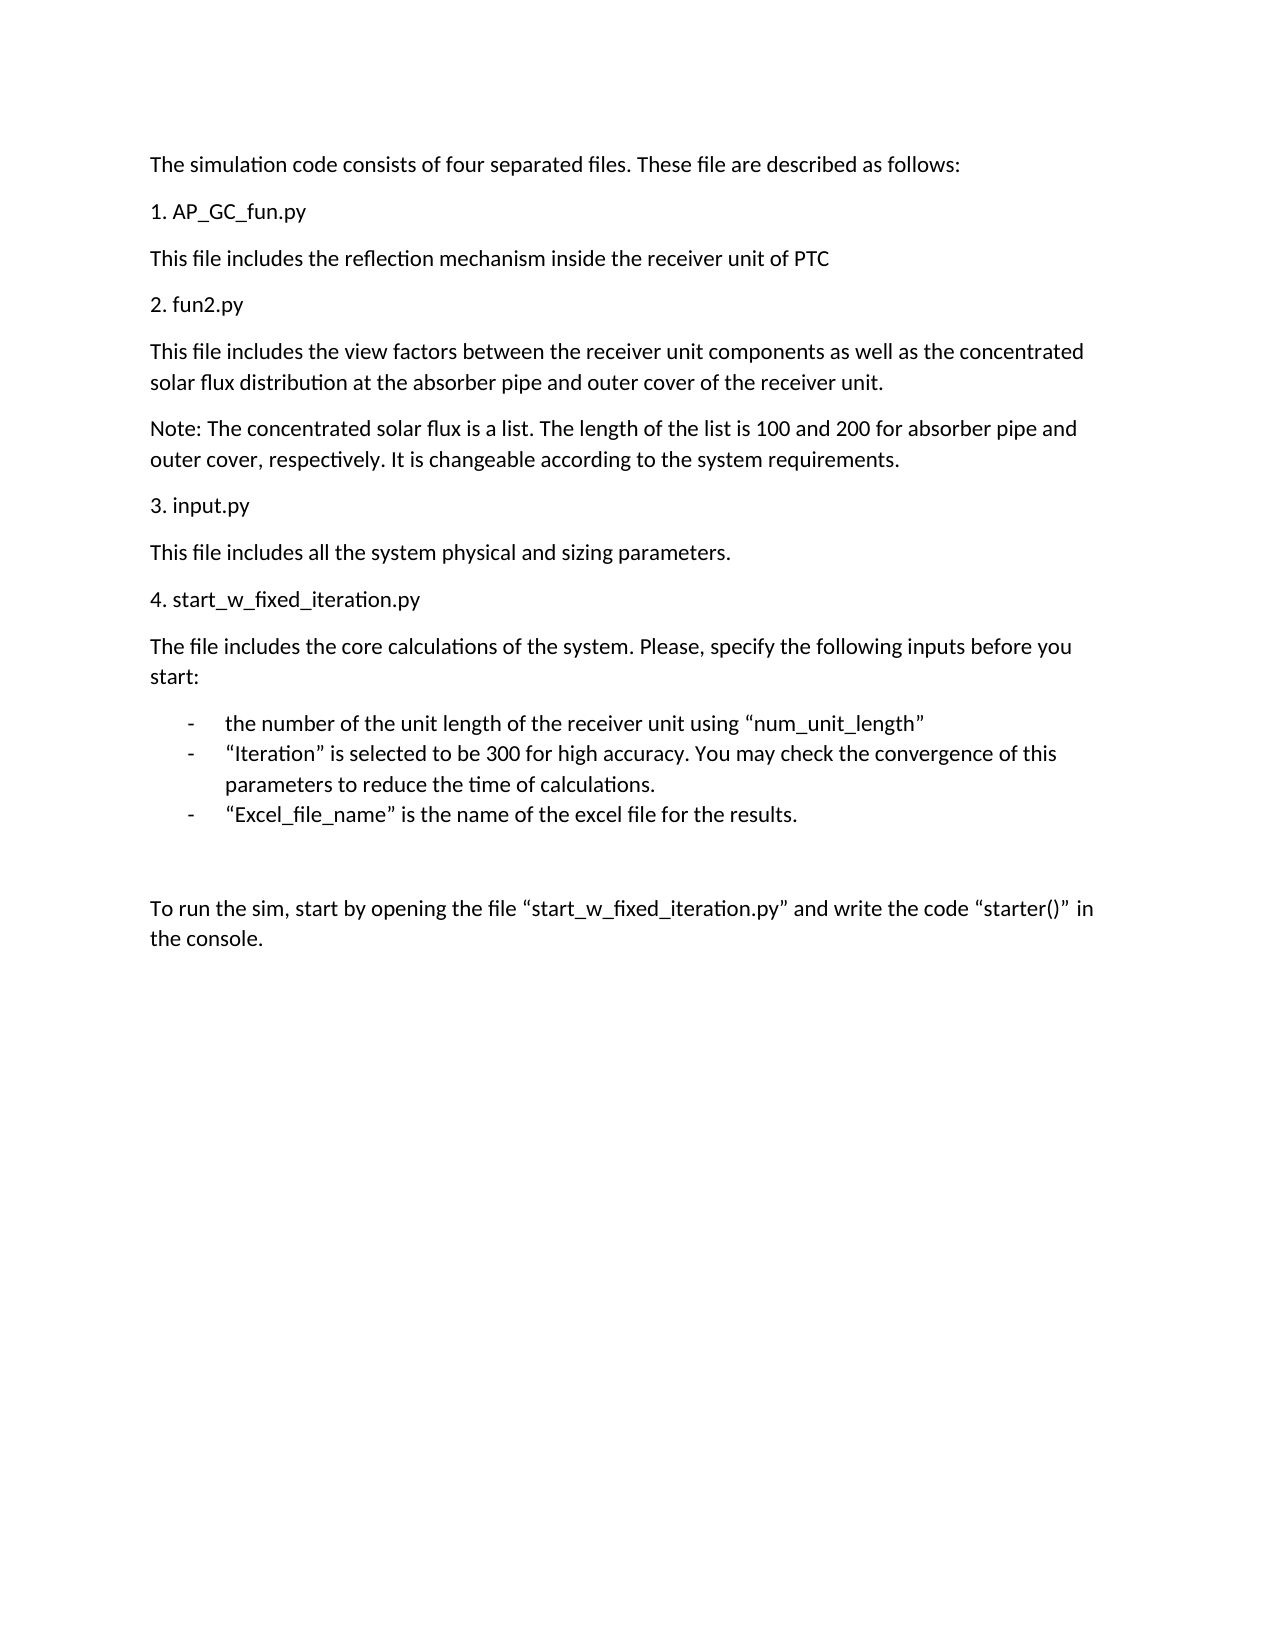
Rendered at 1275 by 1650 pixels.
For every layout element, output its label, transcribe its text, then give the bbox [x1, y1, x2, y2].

text 1. AP_GC_fun.py [150, 197, 1125, 225]
text Note: The concentrated solar flux is a list. The length of the list is 100 and 200 for absorber pipe and outer cover, respectively. It is changeable according to the system requirements. [150, 414, 1125, 473]
text The simulation code consists of four separated files. These file are described as follows: [150, 150, 1125, 178]
list “Iteration” is selected to be 300 for high accuracy. You may check the convergence of this parameters to reduce the time of calculations. [187, 739, 1125, 798]
text This file includes the reflection mechanism inside the receiver unit of PTC [150, 244, 1125, 272]
list “Excel_file_name” is the name of the excel file for the results. [187, 800, 1125, 828]
text To run the sim, start by opening the file “start_w_fixed_iteration.py” and write the code “starter()” in the console. [150, 894, 1125, 952]
text 4. start_w_fixed_iteration.py [150, 585, 1125, 613]
text 3. input.py [150, 492, 1125, 520]
text This file includes all the system physical and sizing parameters. [150, 538, 1125, 567]
text This file includes the view factors between the receiver unit components as well as the concentrated solar flux distribution at the absorber pipe and outer cover of the receiver unit. [150, 337, 1125, 396]
text 2. fun2.py [150, 291, 1125, 319]
text The file includes the core calculations of the system. Please, specify the following inputs before you start: [150, 632, 1125, 691]
list the number of the unit length of the receiver unit using “num_unit_length” [187, 709, 1125, 737]
